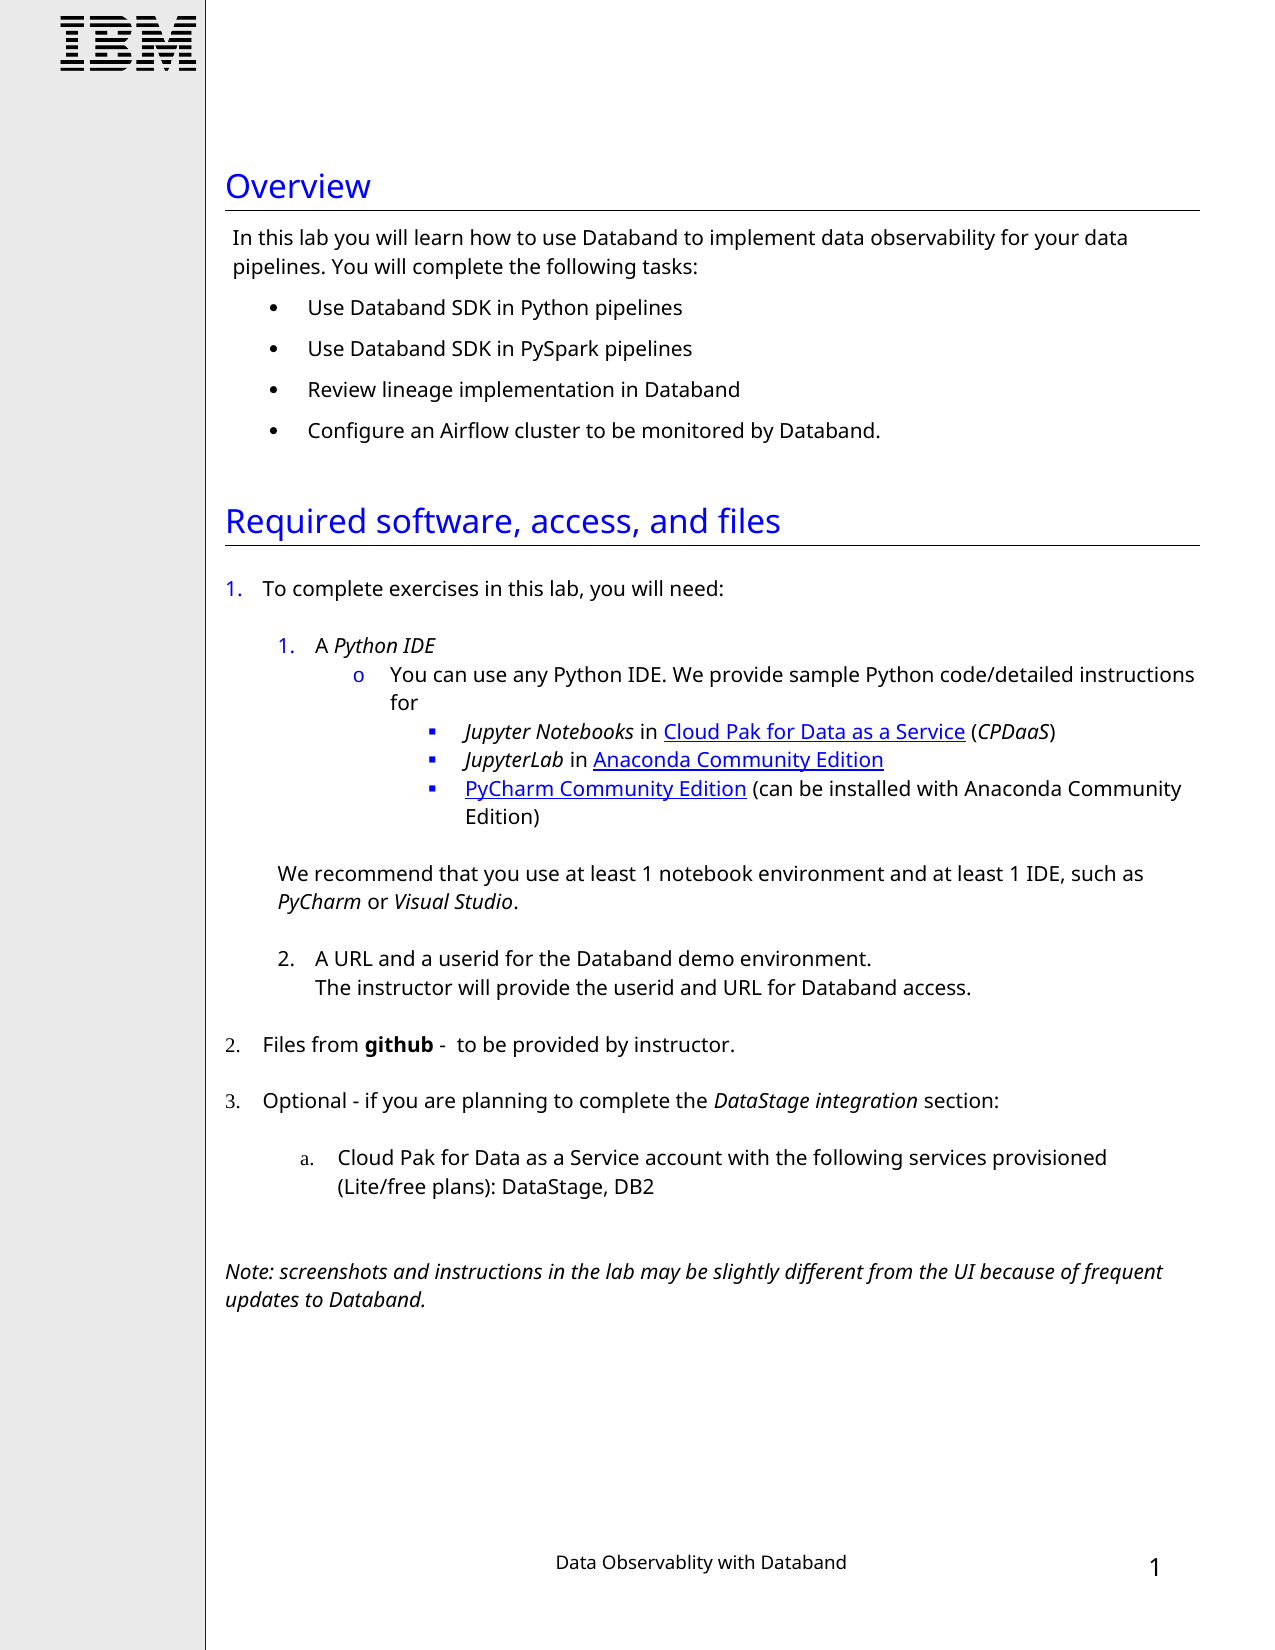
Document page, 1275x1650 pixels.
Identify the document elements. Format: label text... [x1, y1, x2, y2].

list A Python IDE [277, 631, 1200, 660]
text In this lab you will learn how to use Databand to implement data observability for your data pipelines. You will complete the following tasks: [232, 223, 1155, 280]
list Configure an Airflow cluster to be monitored by Databand. [270, 416, 1155, 444]
list Files from github - to be provided by instructor. [225, 1030, 1200, 1058]
text Note: screenshots and instructions in the lab may be slightly different from the UI because of frequent updates to Databand. [225, 1257, 1200, 1314]
list Use Databand SDK in Python pipelines [270, 293, 1155, 321]
list Cloud Pak for Data as a Service account with the following services provisioned (Lite/free plans): DataStage, DB2 [300, 1143, 1200, 1200]
subtitle Overview [225, 162, 1200, 210]
list Review lineage implementation in Databand [270, 375, 1155, 403]
list To complete exercises in this lab, you will need: [225, 574, 1200, 603]
list JupyterLab in Anaconda Community Edition [427, 745, 1200, 774]
list Optional - if you are planning to complete the DataStage integration section: [225, 1087, 1200, 1115]
list Jupyter Notebooks in Cloud Pak for Data as a Service (CPDaaS) [427, 717, 1200, 745]
picture [60, 16, 197, 71]
list A URL and a userid for the Databand demo environment. The instructor will provide the userid and URL for Databand access. [277, 944, 1200, 1001]
subtitle Required software, access, and files [225, 498, 1200, 545]
list You can use any Python IDE. We provide sample Python code/detailed instructions for [352, 660, 1200, 717]
list PyCharm Community Edition (can be installed with Anaconda Community Edition) [427, 774, 1200, 831]
list Use Databand SDK in PySpark pipelines [270, 334, 1155, 362]
text We recommend that you use at least 1 notebook environment and at least 1 IDE, such as PyCharm or Visual Studio. [277, 859, 1200, 916]
